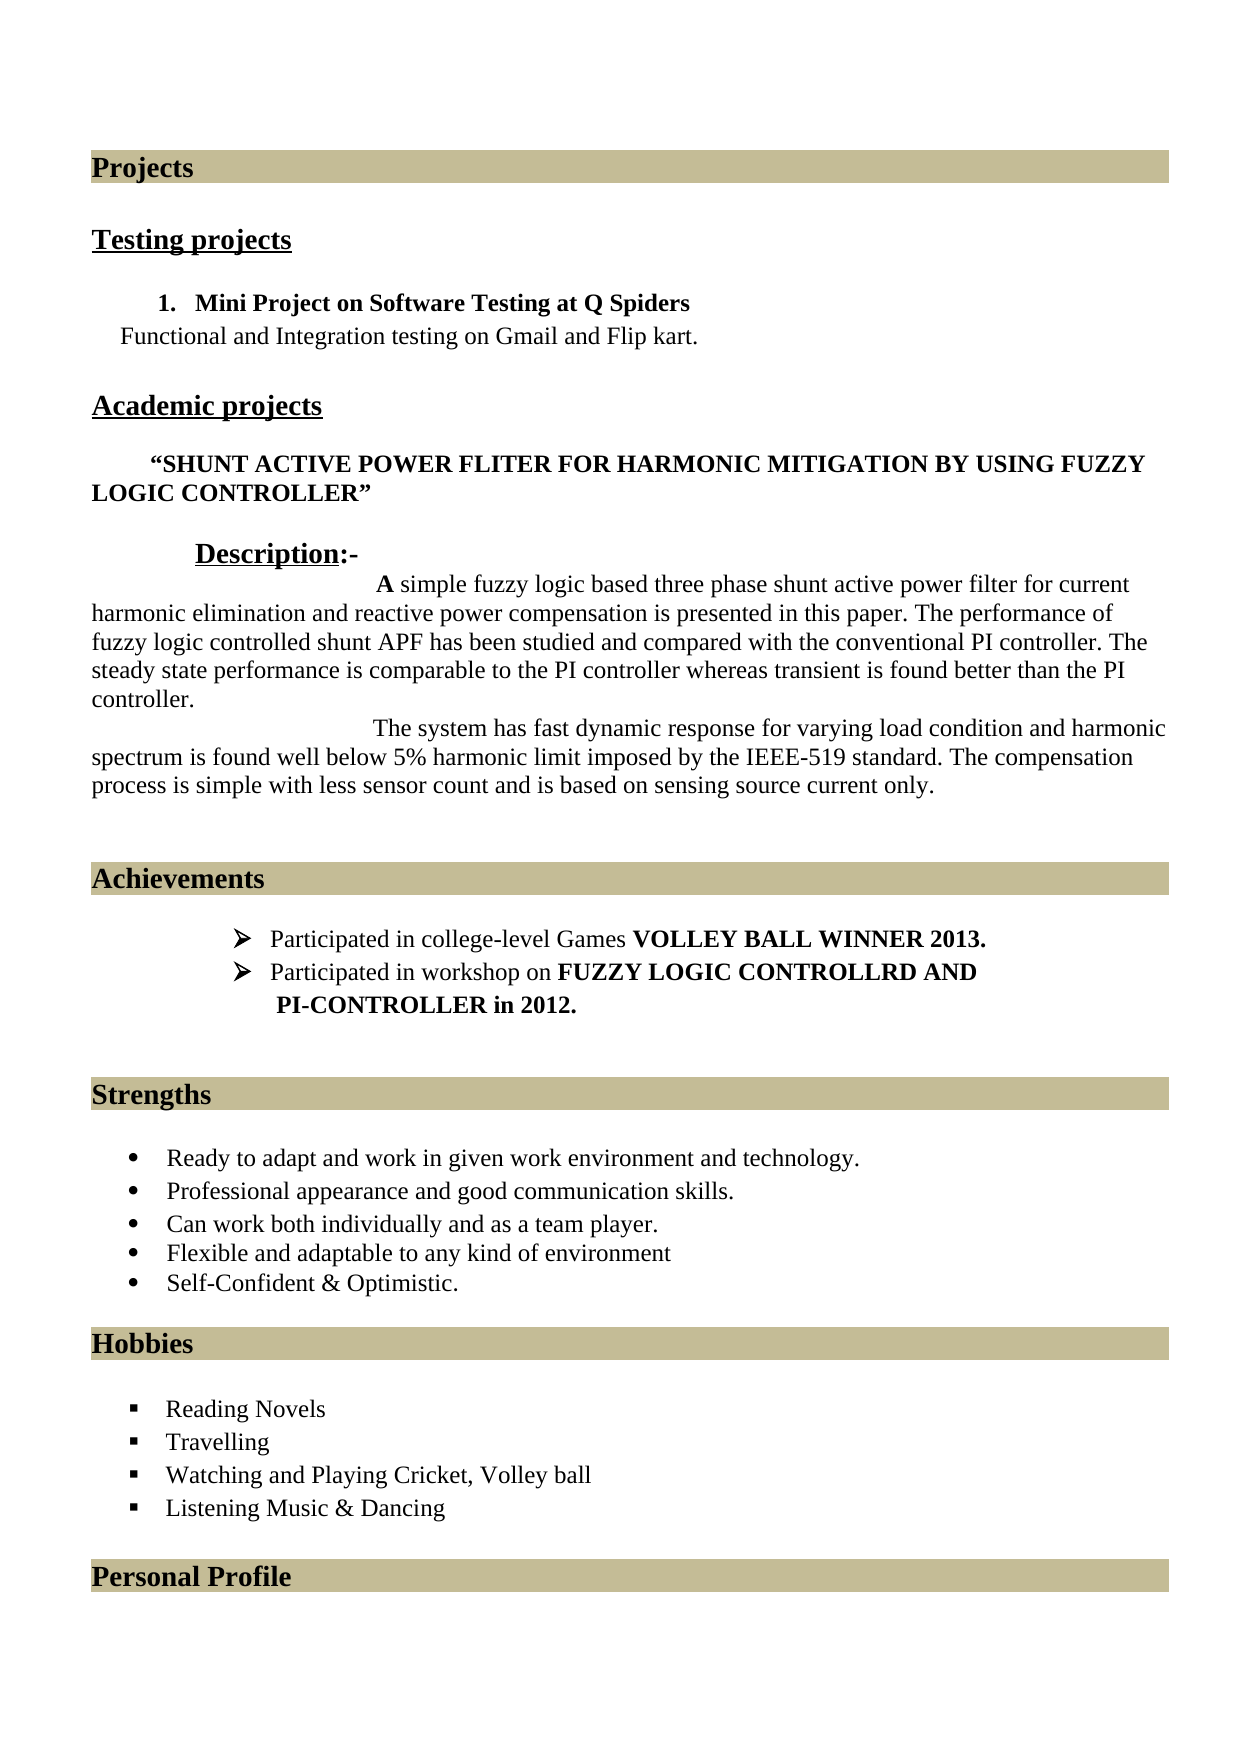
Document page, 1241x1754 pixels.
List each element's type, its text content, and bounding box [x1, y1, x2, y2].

list Watching and Playing Cricket, Volley ball [128, 1460, 1045, 1488]
text A simple fuzzy logic based three phase shunt active power filter for current harmonic elimination and reactive power compensation is presented in this paper. The performance of fuzzy logic controlled shunt APF has been studied and compared with the conventional PI controller. The steady state performance is comparable to the PI controller whereas transient is found better than the PI controller. [91, 569, 1169, 713]
text Testing projects [91, 222, 1169, 255]
text Achievements [91, 862, 1169, 895]
text Functional and Integration testing on Gmail and Flip kart. [91, 321, 1169, 350]
text Description:- [195, 536, 1045, 569]
text The system has fast dynamic response for varying load condition and harmonic spectrum is found well below 5% harmonic limit imposed by the IEEE-519 standard. The compensation process is simple with less sensor count and is based on sensing source current only. [91, 713, 1169, 799]
text “SHUNT ACTIVE POWER FLITER FOR HARMONIC MITIGATION BY USING FUZZY LOGIC CONTROLLER” [91, 449, 1169, 507]
list PI-CONTROLLER in 2012. [270, 990, 1045, 1019]
list Listening Music & Dancing [128, 1493, 1045, 1522]
text Personal Profile [91, 1559, 1169, 1592]
list Travelling [128, 1427, 1045, 1456]
text Hobbies [91, 1327, 1169, 1360]
list Ready to adapt and work in given work environment and technology. [129, 1143, 1045, 1172]
text Academic projects [91, 388, 1169, 422]
list Self-Confident & Optimistic. [129, 1267, 1045, 1297]
text Strengths [91, 1077, 1169, 1110]
list Professional appearance and good communication skills. [129, 1176, 1045, 1205]
list Can work both individually and as a team player. [129, 1209, 1045, 1238]
text Projects [91, 150, 1169, 183]
list Mini Project on Software Testing at Q Spiders [157, 288, 1169, 317]
list Reading Novels [128, 1394, 1045, 1422]
list Participated in workshop on FUZZY LOGIC CONTROLLRD AND [232, 957, 1045, 986]
list Flexible and adaptable to any kind of environment [129, 1238, 1045, 1267]
list Participated in college-level Games VOLLEY BALL WINNER 2013. [232, 924, 1045, 953]
